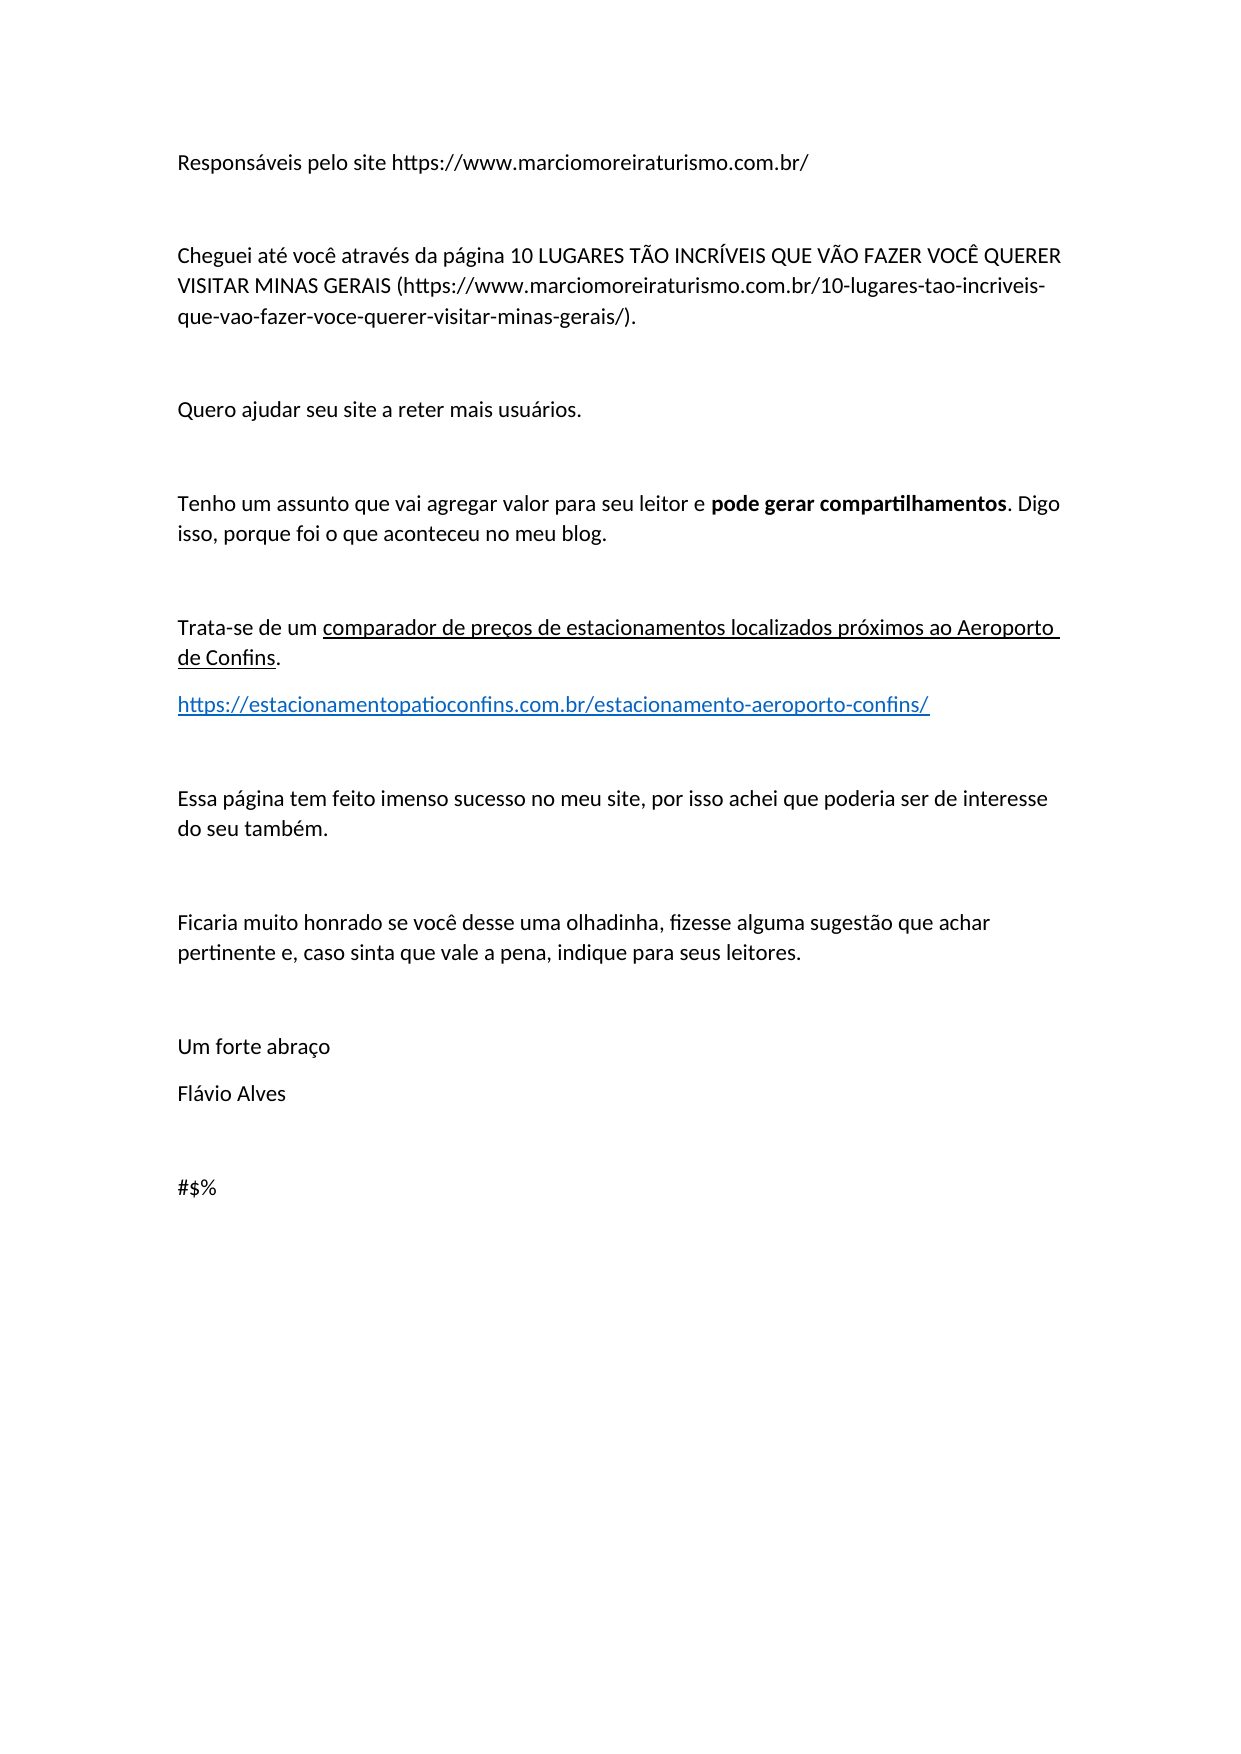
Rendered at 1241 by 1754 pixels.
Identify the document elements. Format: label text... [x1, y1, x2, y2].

text Tenho um assunto que vai agregar valor para seu leitor e pode gerar compartilhamentos. Digo isso, porque foi o que aconteceu no meu blog. [177, 489, 1063, 547]
text Essa página tem feito imenso sucesso no meu site, por isso achei que poderia ser de interesse do seu também. [177, 784, 1063, 842]
text Cheguei até você através da página 10 LUGARES TÃO INCRÍVEIS QUE VÃO FAZER VOCÊ QUERER VISITAR MINAS GERAIS (https://www.marciomoreiraturismo.com.br/10-lugares-tao-incriveis-que-vao-fazer-voce-querer-visitar-minas-gerais/). [177, 241, 1063, 330]
text Um forte abraço [177, 1032, 1063, 1060]
text Ficaria muito honrado se você desse uma olhadinha, fizesse alguma sugestão que achar pertinente e, caso sinta que vale a pena, indique para seus leitores. [177, 908, 1063, 966]
text Quero ajudar seu site a reter mais usuários. [177, 396, 1063, 423]
text #$% [177, 1173, 1063, 1201]
text Responsáveis pelo site https://www.marciomoreiraturismo.com.br/ [177, 148, 1063, 176]
text Trata-se de um comparador de preços de estacionamentos localizados próximos ao Aeroporto de Confins. [177, 613, 1063, 671]
text https://estacionamentopatioconfins.com.br/estacionamento-aeroporto-confins/ [177, 690, 1063, 718]
text Flávio Alves [177, 1079, 1063, 1107]
